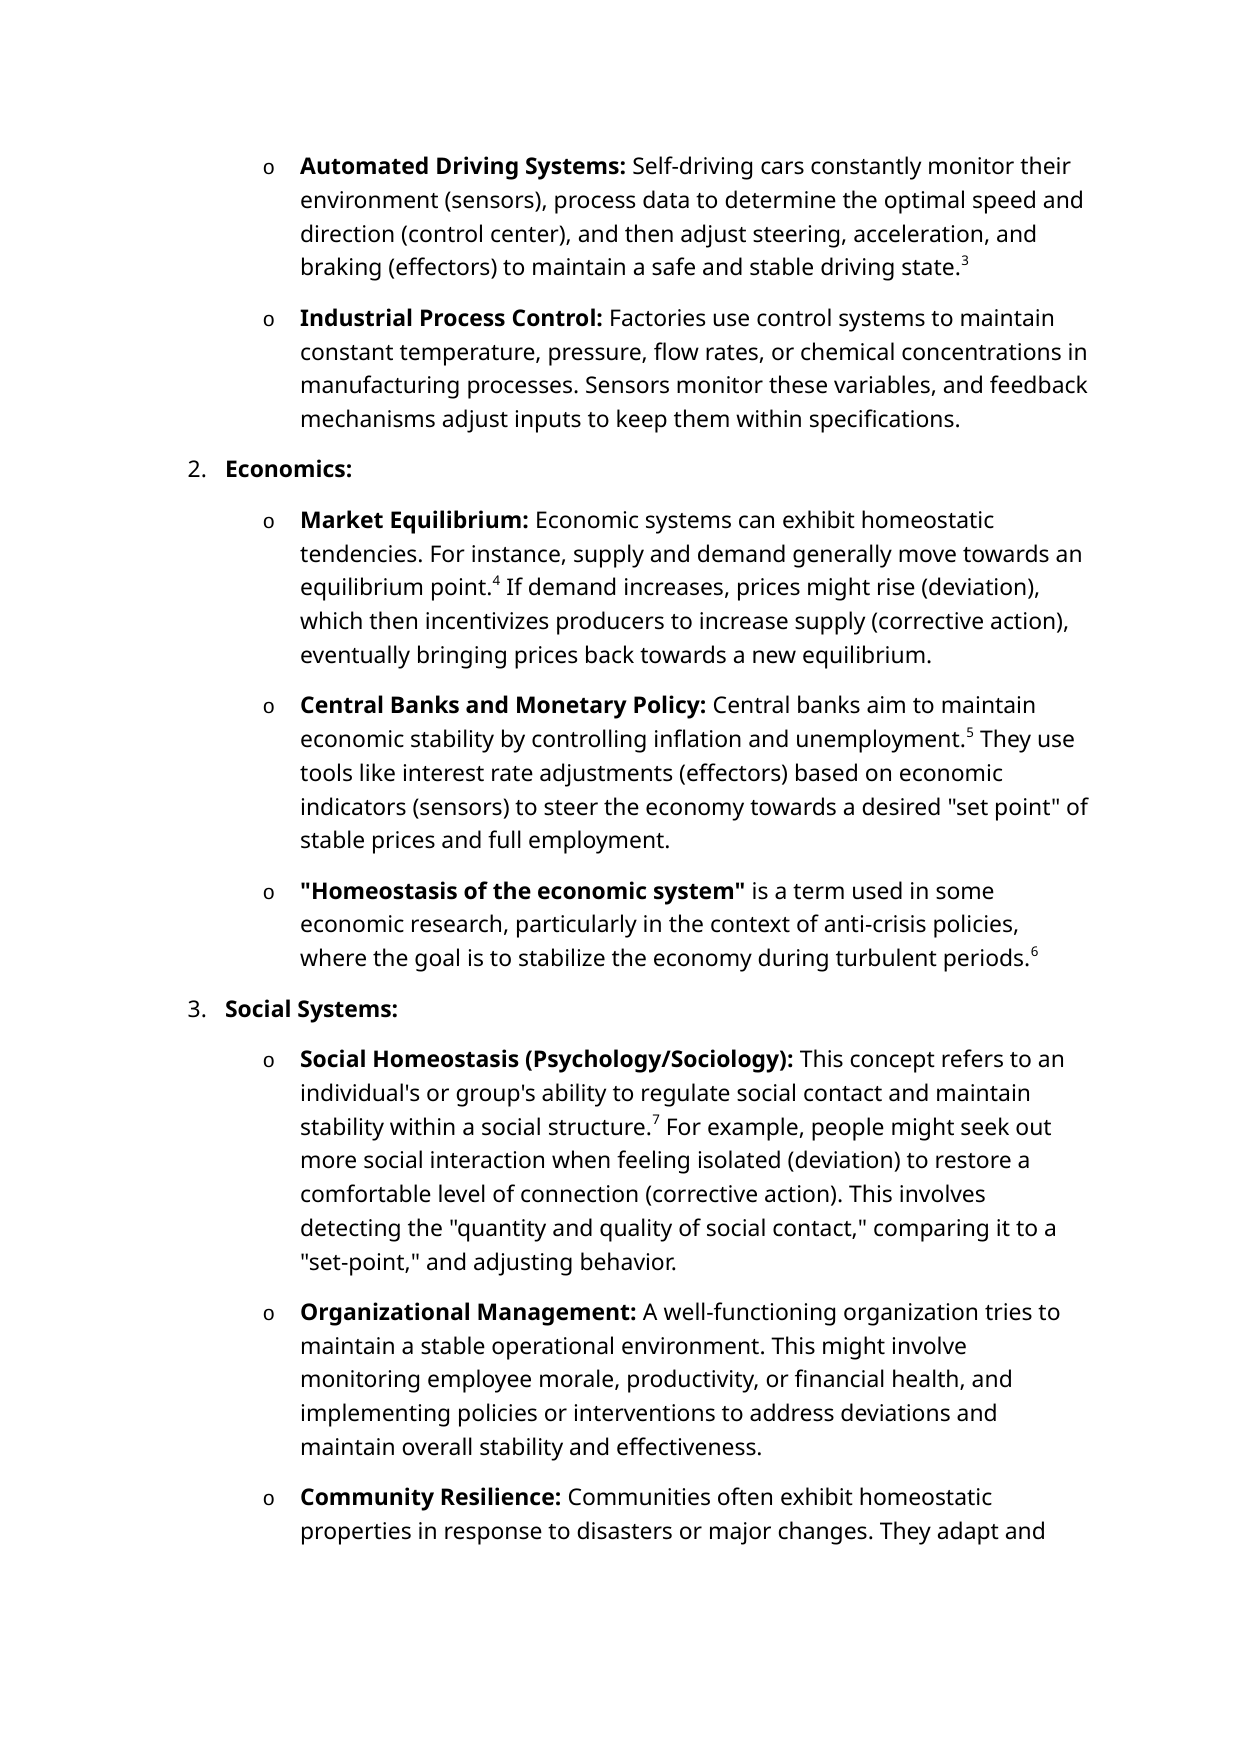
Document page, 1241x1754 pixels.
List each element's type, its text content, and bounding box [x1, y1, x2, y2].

list Automated Driving Systems: Self-driving cars constantly monitor their environment (sensors), process data to determine the optimal speed and direction (control center), and then adjust steering, acceleration, and braking (effectors) to maintain a safe and stable driving state.3 [262, 150, 1090, 282]
list Market Equilibrium: Economic systems can exhibit homeostatic tendencies. For instance, supply and demand generally move towards an equilibrium point.4 If demand increases, prices might rise (deviation), which then incentivizes producers to increase supply (corrective action), eventually bringing prices back towards a new equilibrium. [262, 504, 1090, 670]
list Social Systems: [187, 992, 1090, 1024]
list Organizational Management: A well-functioning organization tries to maintain a stable operational environment. This might involve monitoring employee morale, productivity, or financial health, and implementing policies or interventions to address deviations and maintain overall stability and effectiveness. [262, 1296, 1090, 1462]
list Industrial Process Control: Factories use control systems to maintain constant temperature, pressure, flow rates, or chemical concentrations in manufacturing processes. Sensors monitor these variables, and feedback mechanisms adjust inputs to keep them within specifications. [262, 302, 1090, 434]
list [262, 1481, 1090, 1546]
list Social Homeostasis (Psychology/Sociology): This concept refers to an individual's or group's ability to regulate social contact and maintain stability within a social structure.7 For example, people might seek out more social interaction when feeling isolated (deviation) to restore a comfortable level of connection (corrective action). This involves detecting the "quantity and quality of social contact," comparing it to a "set-point," and adjusting behavior. [262, 1043, 1090, 1277]
list "Homeostasis of the economic system" is a term used in some economic research, particularly in the context of anti-crisis policies, where the goal is to stabilize the economy during turbulent periods.6 [262, 874, 1090, 973]
list Central Banks and Monetary Policy: Central banks aim to maintain economic stability by controlling inflation and unemployment.5 They use tools like interest rate adjustments (effectors) based on economic indicators (sensors) to steer the economy towards a desired "set point" of stable prices and full employment. [262, 689, 1090, 855]
list Economics: [187, 453, 1090, 484]
